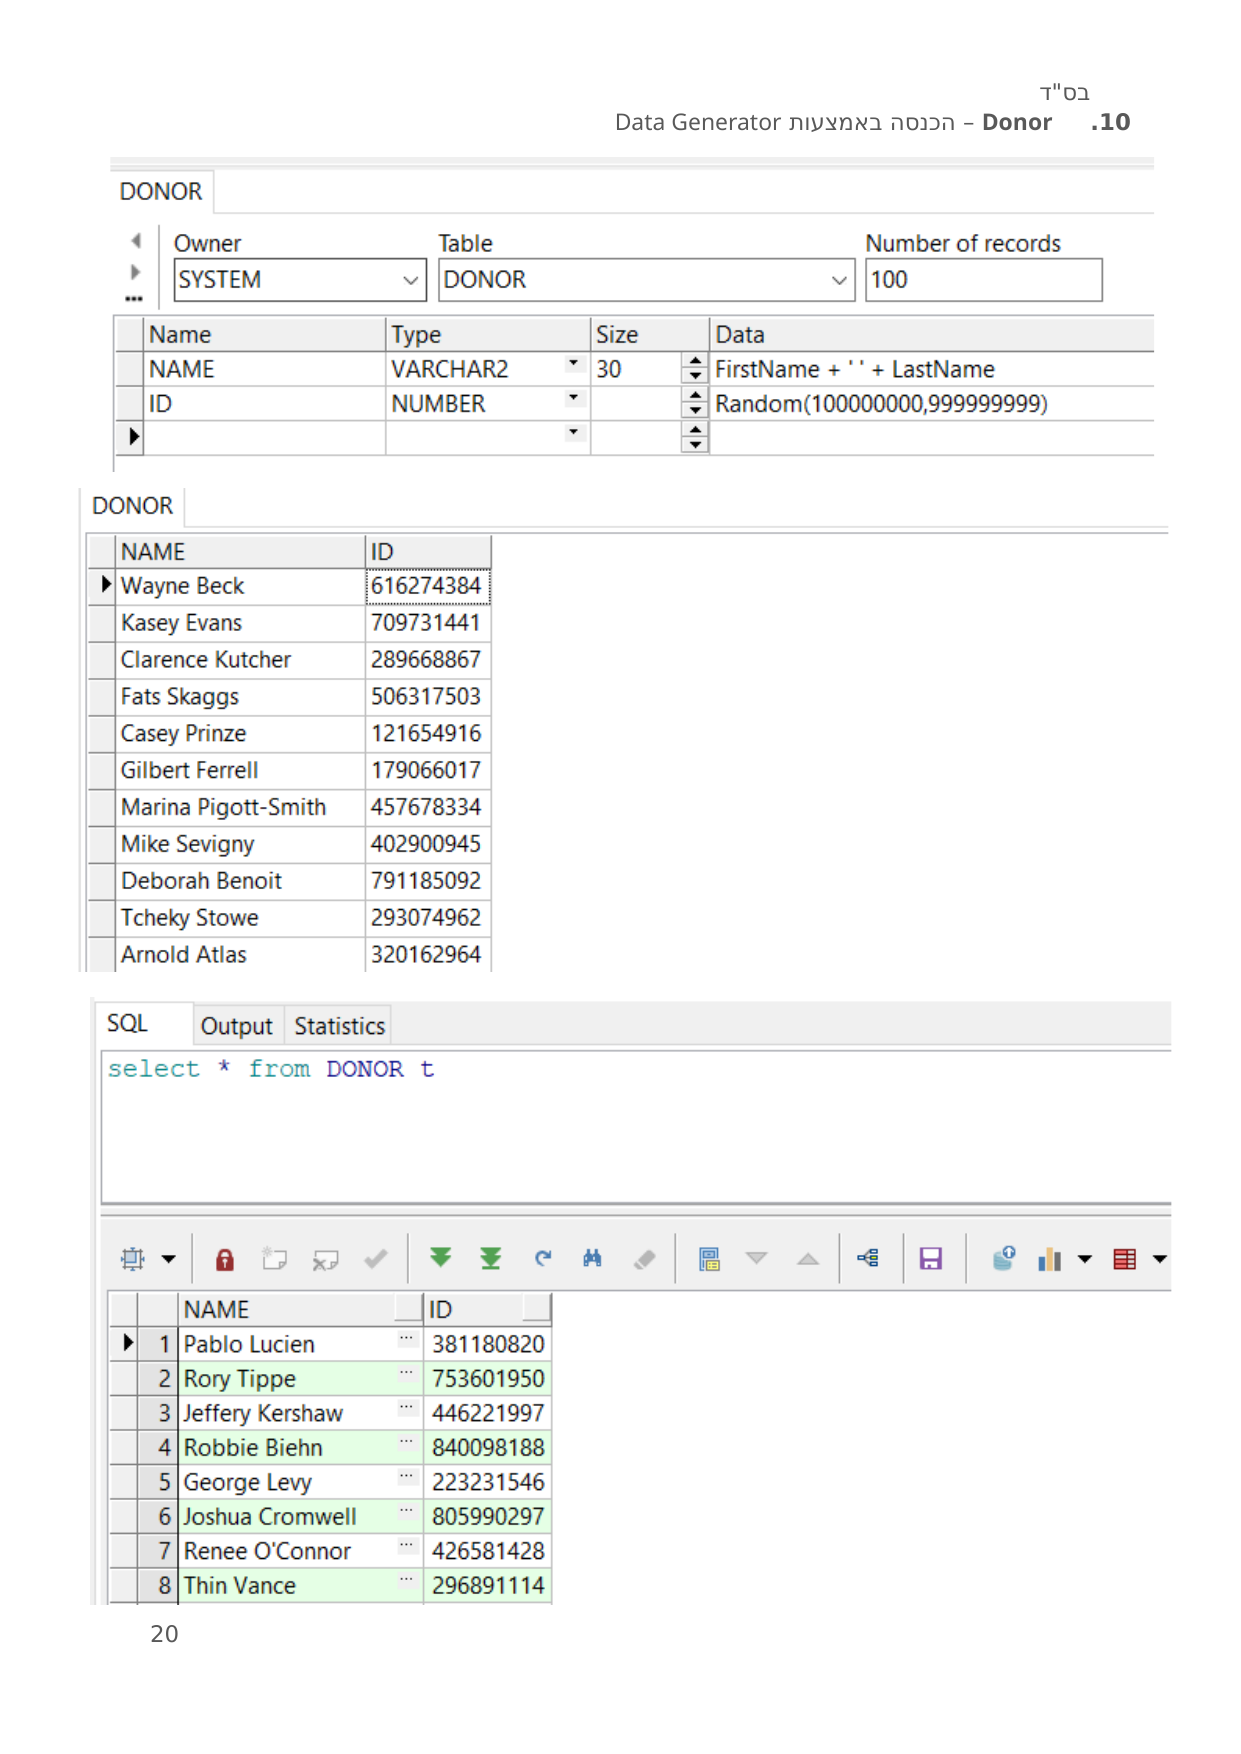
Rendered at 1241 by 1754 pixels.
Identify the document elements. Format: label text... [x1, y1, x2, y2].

picture [78, 488, 1169, 972]
picture [90, 997, 1172, 1605]
picture [110, 157, 1155, 472]
list Donor – הכנסה באמצעות Data Generator [150, 106, 1090, 137]
